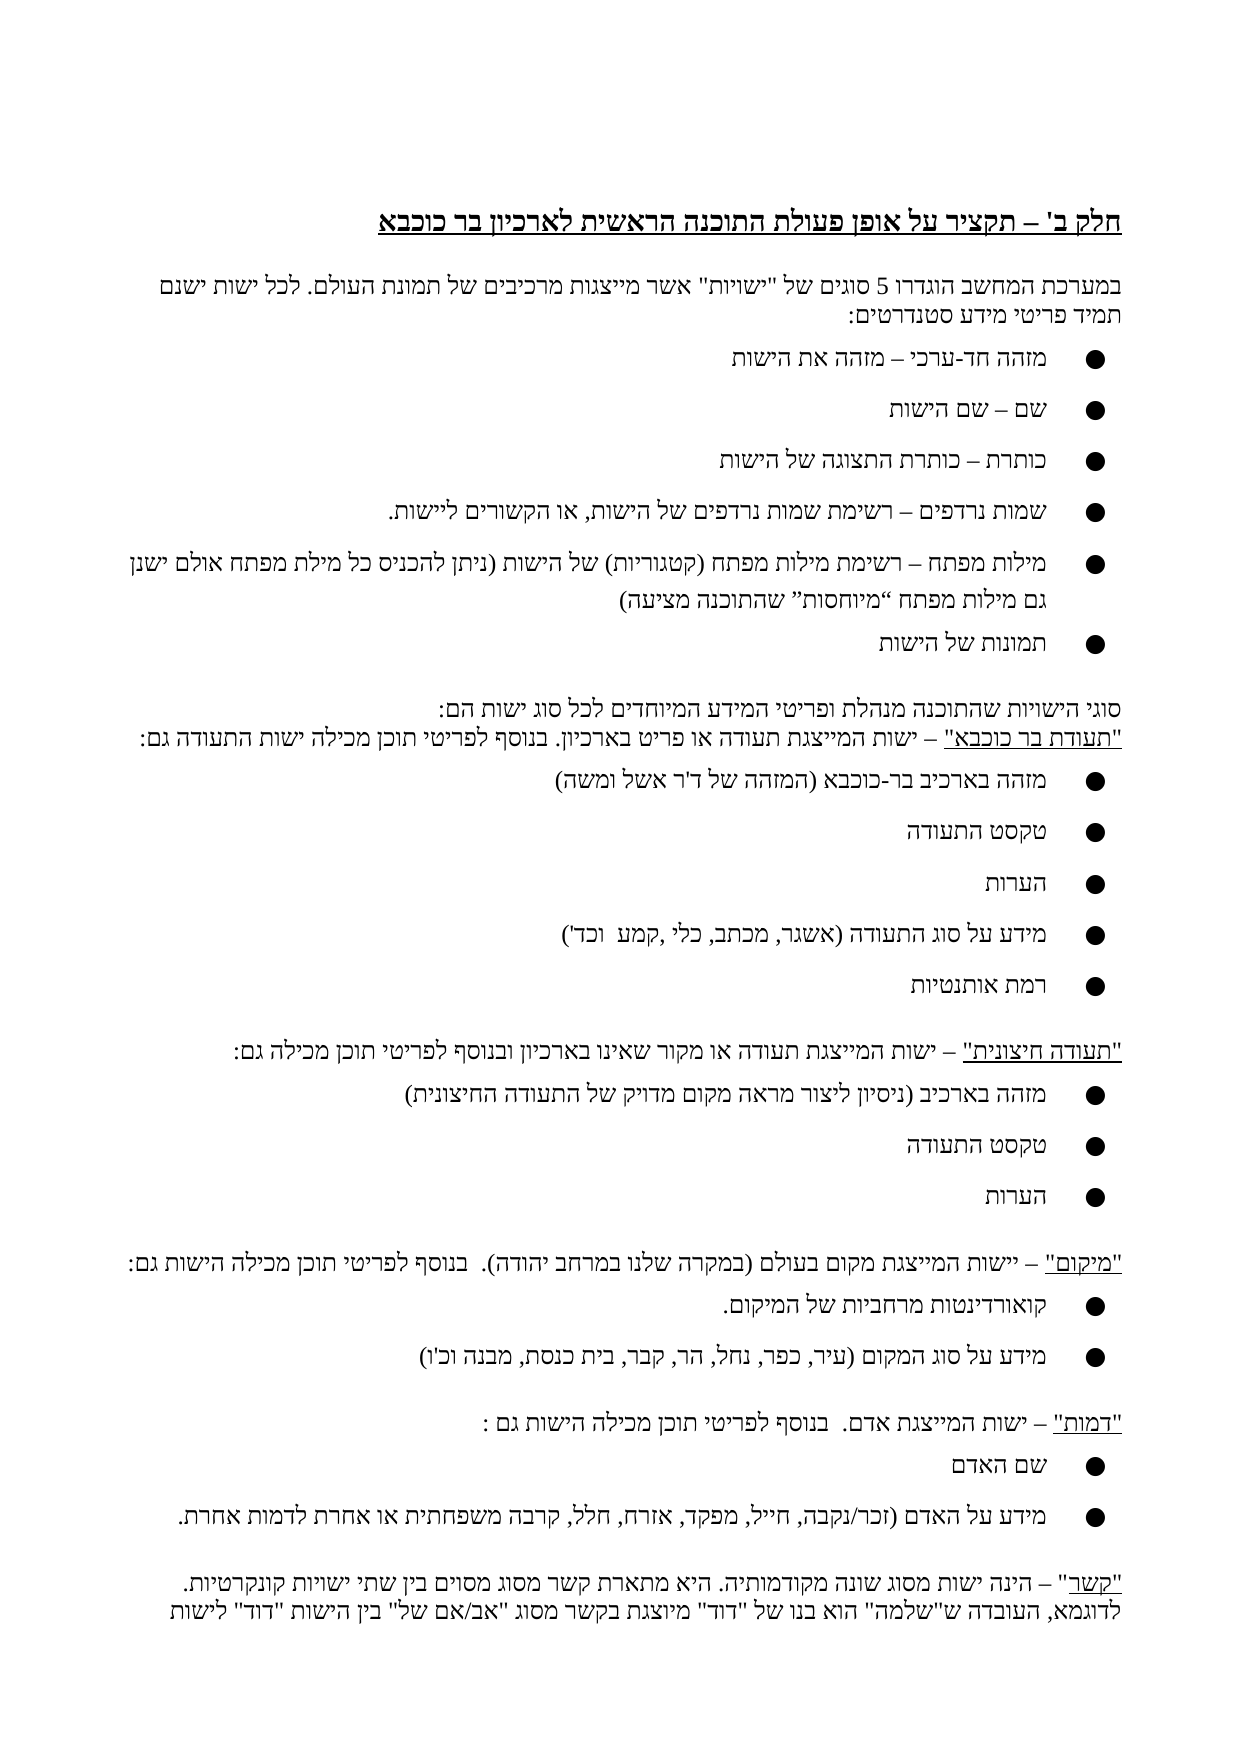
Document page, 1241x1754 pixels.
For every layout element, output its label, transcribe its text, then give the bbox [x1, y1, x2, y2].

list מילות מפתח – רשימת מילות מפתח (קטגוריות) של הישות (ניתן להכניס כל מילת מפתח אולם ישנן גם מילות מפתח “מיוחסות” שהתוכנה מציעה) [118, 534, 1084, 614]
list שם האדם [118, 1436, 1084, 1488]
list תמונות של הישות [118, 614, 1084, 665]
list הערות [118, 854, 1084, 905]
list הערות [118, 1168, 1084, 1219]
list רמת אותנטיות [118, 956, 1084, 1008]
list טקסט התעודה [118, 803, 1084, 854]
list מזהה בארכיב בר-כוכבא (המזהה של ד'ר אשל ומשה) [118, 751, 1084, 803]
text "תעודה חיצונית" – ישות המייצגת תעודה או מקור שאינו בארכיון ובנוסף לפריטי תוכן מכילה גם: [118, 1036, 1122, 1065]
text חלק ב' – תקציר על אופן פעולת התוכנה הראשית לארכיון בר כוכבא [118, 204, 1122, 238]
list מזהה חד-ערכי – מזהה את הישות [118, 329, 1084, 380]
list טקסט התעודה [118, 1116, 1084, 1168]
text סוגי הישויות שהתוכנה מנהלת ופריטי המידע המיוחדים לכל סוג ישות הם: [118, 694, 1122, 723]
list מזהה בארכיב (ניסיון ליצור מראה מקום מדויק של התעודה החיצונית) [118, 1065, 1084, 1116]
list שם – שם הישות [118, 380, 1084, 431]
text "מיקום" – יישות המייצגת מקום בעולם (במקרה שלנו במרחב יהודה). בנוסף לפריטי תוכן מכילה הישות גם: [118, 1248, 1122, 1276]
text במערכת המחשב הוגדרו 5 סוגים של "ישויות" אשר מייצגות מרכיבים של תמונת העולם. לכל ישות ישנם תמיד פריטי מידע סטנדרטים: [118, 271, 1122, 329]
list מידע על האדם (זכר/נקבה, חייל, מפקד, אזרח, חלל, קרבה משפחתית או אחרת לדמות אחרת. [118, 1488, 1084, 1539]
list כותרת – כותרת התצוגה של הישות [118, 431, 1084, 483]
text "תעודת בר כוכבא" – ישות המייצגת תעודה או פריט בארכיון. בנוסף לפריטי תוכן מכילה ישות התעודה גם: [118, 723, 1122, 751]
list מידע על סוג התעודה (אשגר, מכתב, כלי ,קמע וכד') [118, 905, 1084, 956]
list קואורדינטות מרחביות של המיקום. [118, 1276, 1084, 1328]
text "דמות" – ישות המייצגת אדם. בנוסף לפריטי תוכן מכילה הישות גם : [118, 1408, 1122, 1436]
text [118, 1568, 1122, 1625]
list שמות נרדפים – רשימת שמות נרדפים של הישות, או הקשורים ליישות. [118, 483, 1084, 534]
list מידע על סוג המקום (עיר, כפר, נחל, הר, קבר, בית כנסת, מבנה וכ'ו) [118, 1328, 1084, 1379]
